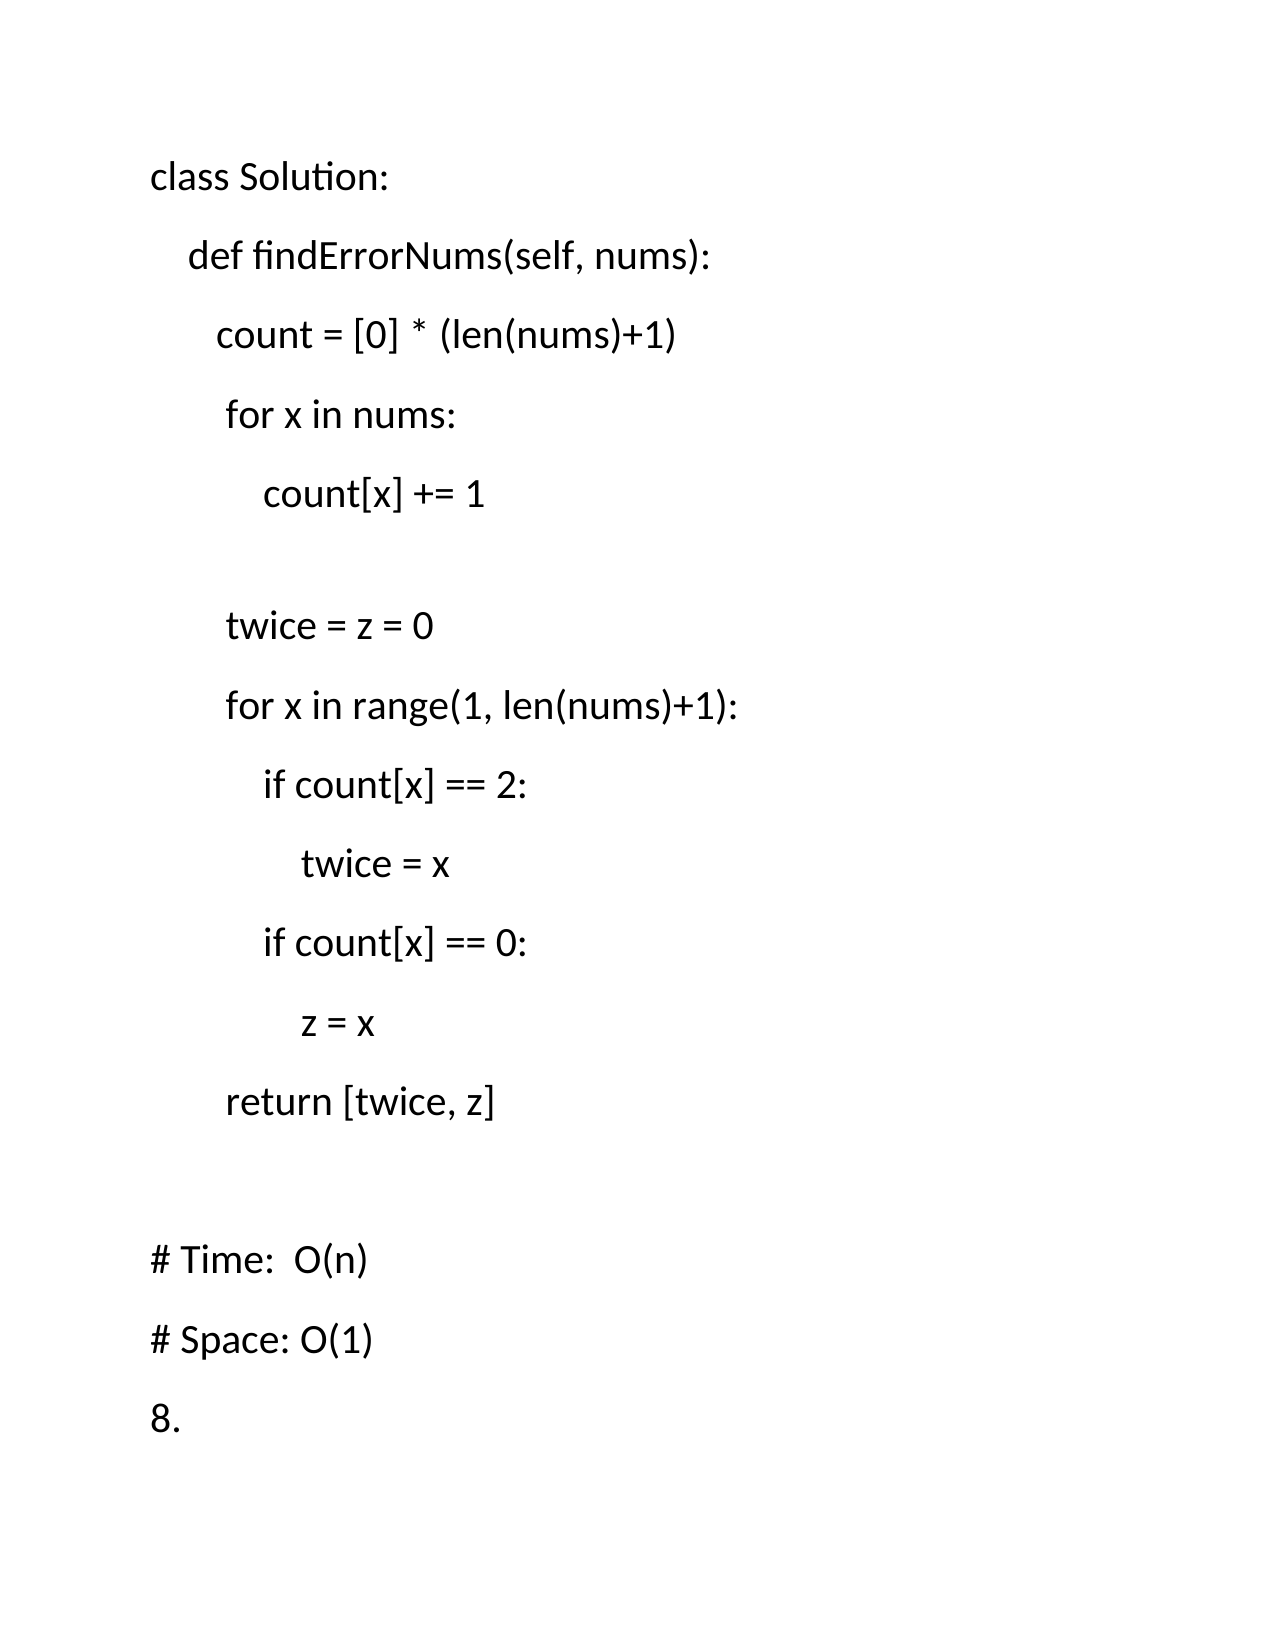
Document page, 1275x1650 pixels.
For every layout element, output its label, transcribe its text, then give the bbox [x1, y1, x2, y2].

text # Time: O(n) [150, 1233, 1125, 1284]
text z = x [150, 996, 1125, 1047]
text for x in nums: [150, 388, 1125, 439]
text class Solution: [150, 150, 1125, 201]
text twice = x [150, 837, 1125, 888]
text count[x] += 1 [150, 467, 1125, 518]
text count = [0] * (len(nums)+1) [150, 308, 1125, 359]
text def findErrorNums(self, nums): [150, 229, 1125, 280]
text twice = z = 0 [150, 599, 1125, 650]
text for x in range(1, len(nums)+1): [150, 679, 1125, 729]
text 8. [150, 1392, 1125, 1443]
text if count[x] == 0: [150, 916, 1125, 967]
text if count[x] == 2: [150, 758, 1125, 809]
text # Space: O(1) [150, 1313, 1125, 1364]
text return [twice, z] [150, 1075, 1125, 1126]
